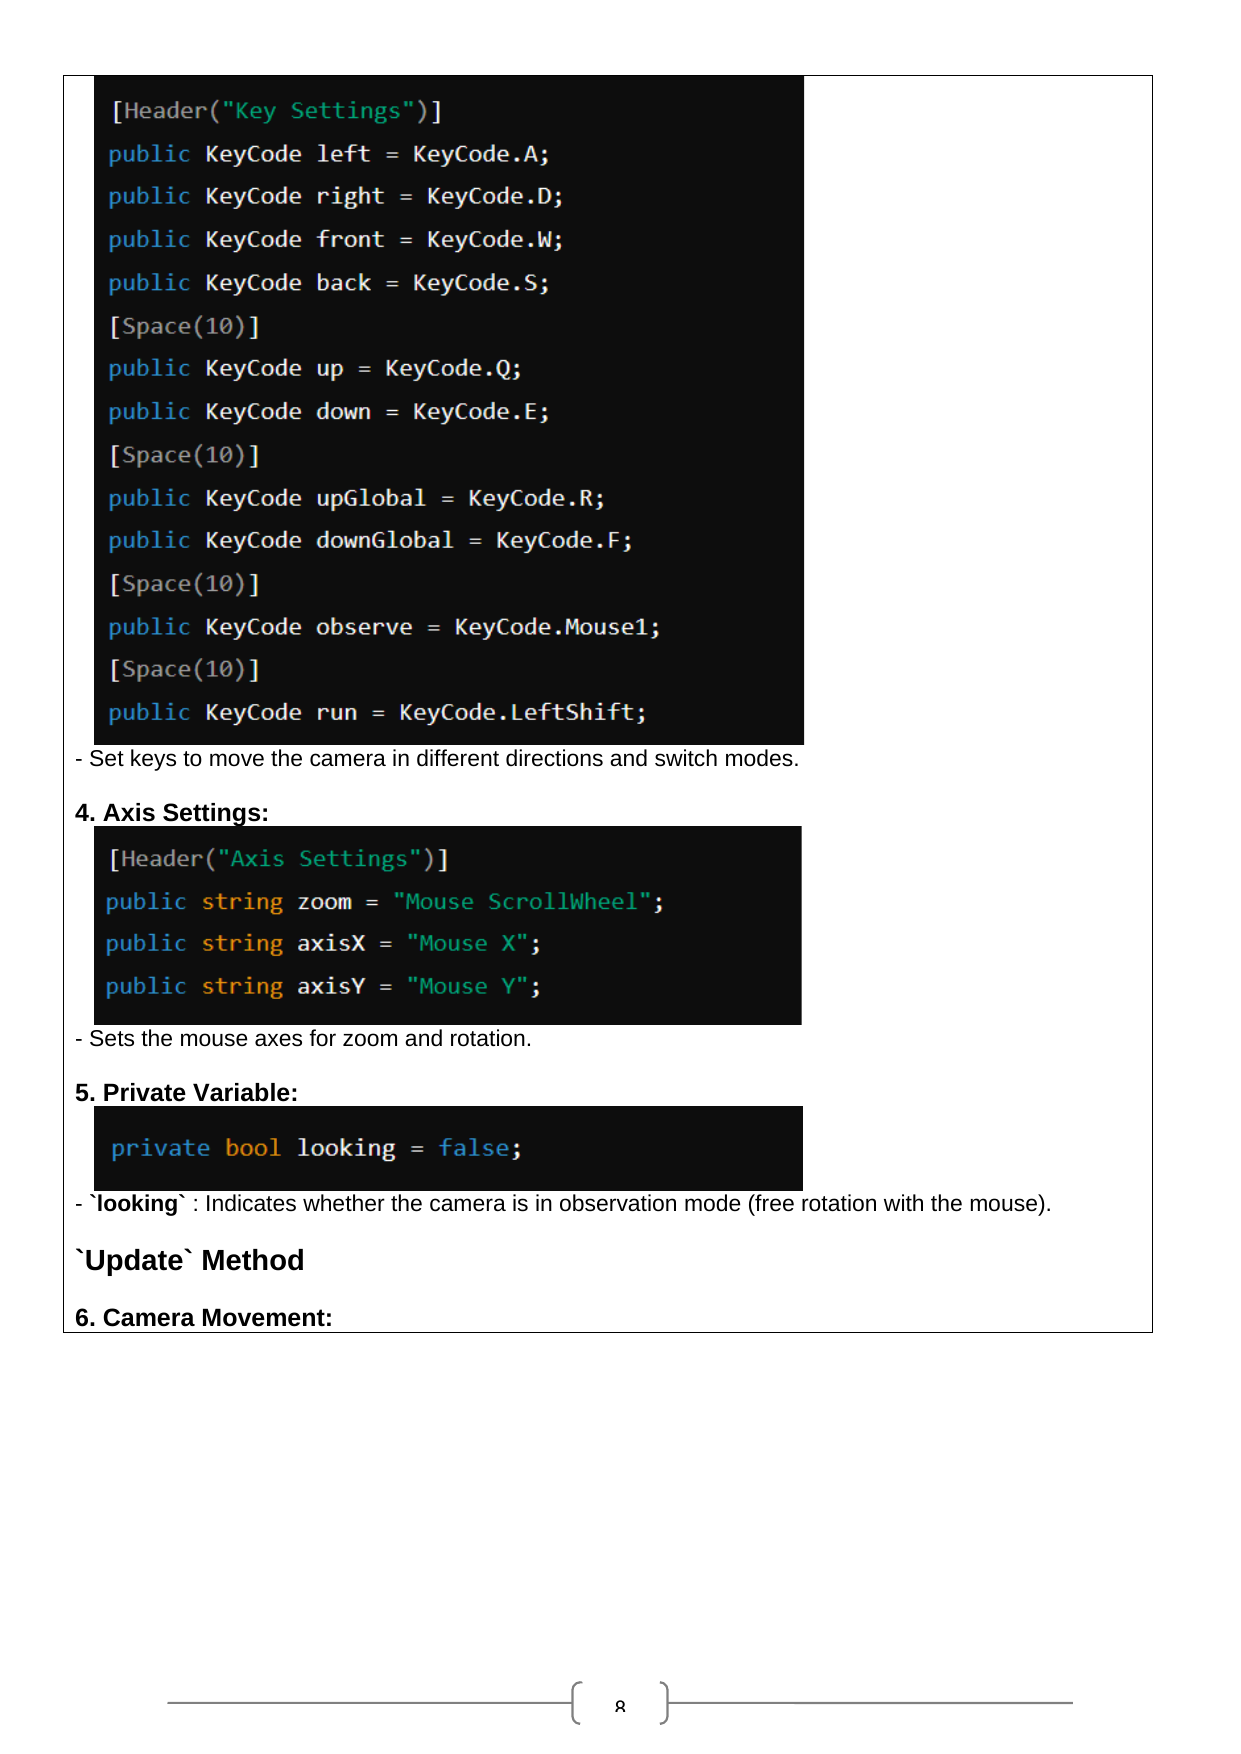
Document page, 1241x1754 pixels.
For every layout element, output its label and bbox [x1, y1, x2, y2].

picture [94, 76, 805, 745]
table_cell [64, 76, 1152, 1332]
picture [94, 1106, 803, 1191]
picture [94, 826, 802, 1025]
